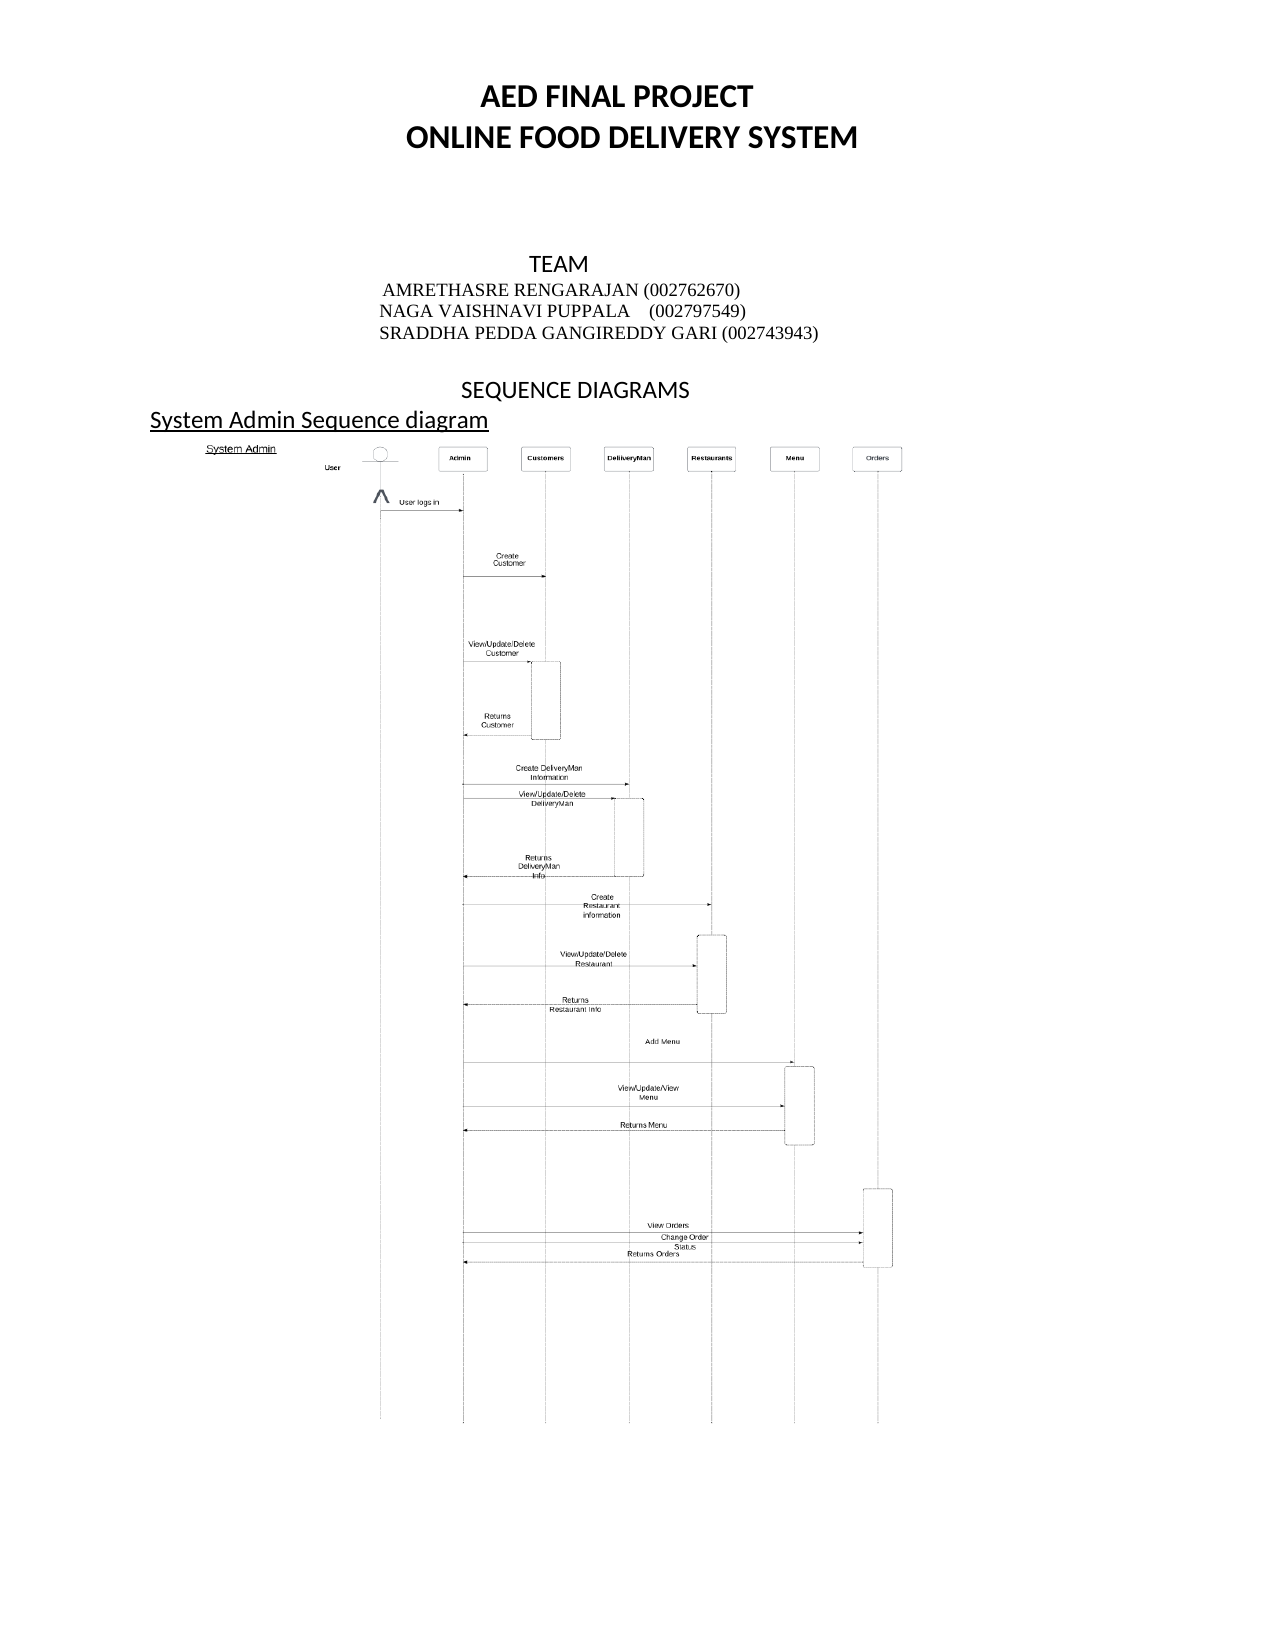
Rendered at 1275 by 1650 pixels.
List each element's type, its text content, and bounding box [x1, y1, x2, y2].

text SRADDHA PEDDA GANGIREDDY GARI (002743943) [150, 322, 1125, 343]
text AMRETHASRE RENGARAJAN (002762670) [150, 278, 1125, 300]
text System Admin Sequence diagram [150, 404, 1125, 435]
text TEAM [150, 248, 1125, 278]
picture [150, 434, 959, 1481]
text NAGA VAISHNAVI PUPPALA (002797549) [150, 300, 1125, 322]
text SEQUENCE DIAGRAMS [150, 374, 1125, 404]
